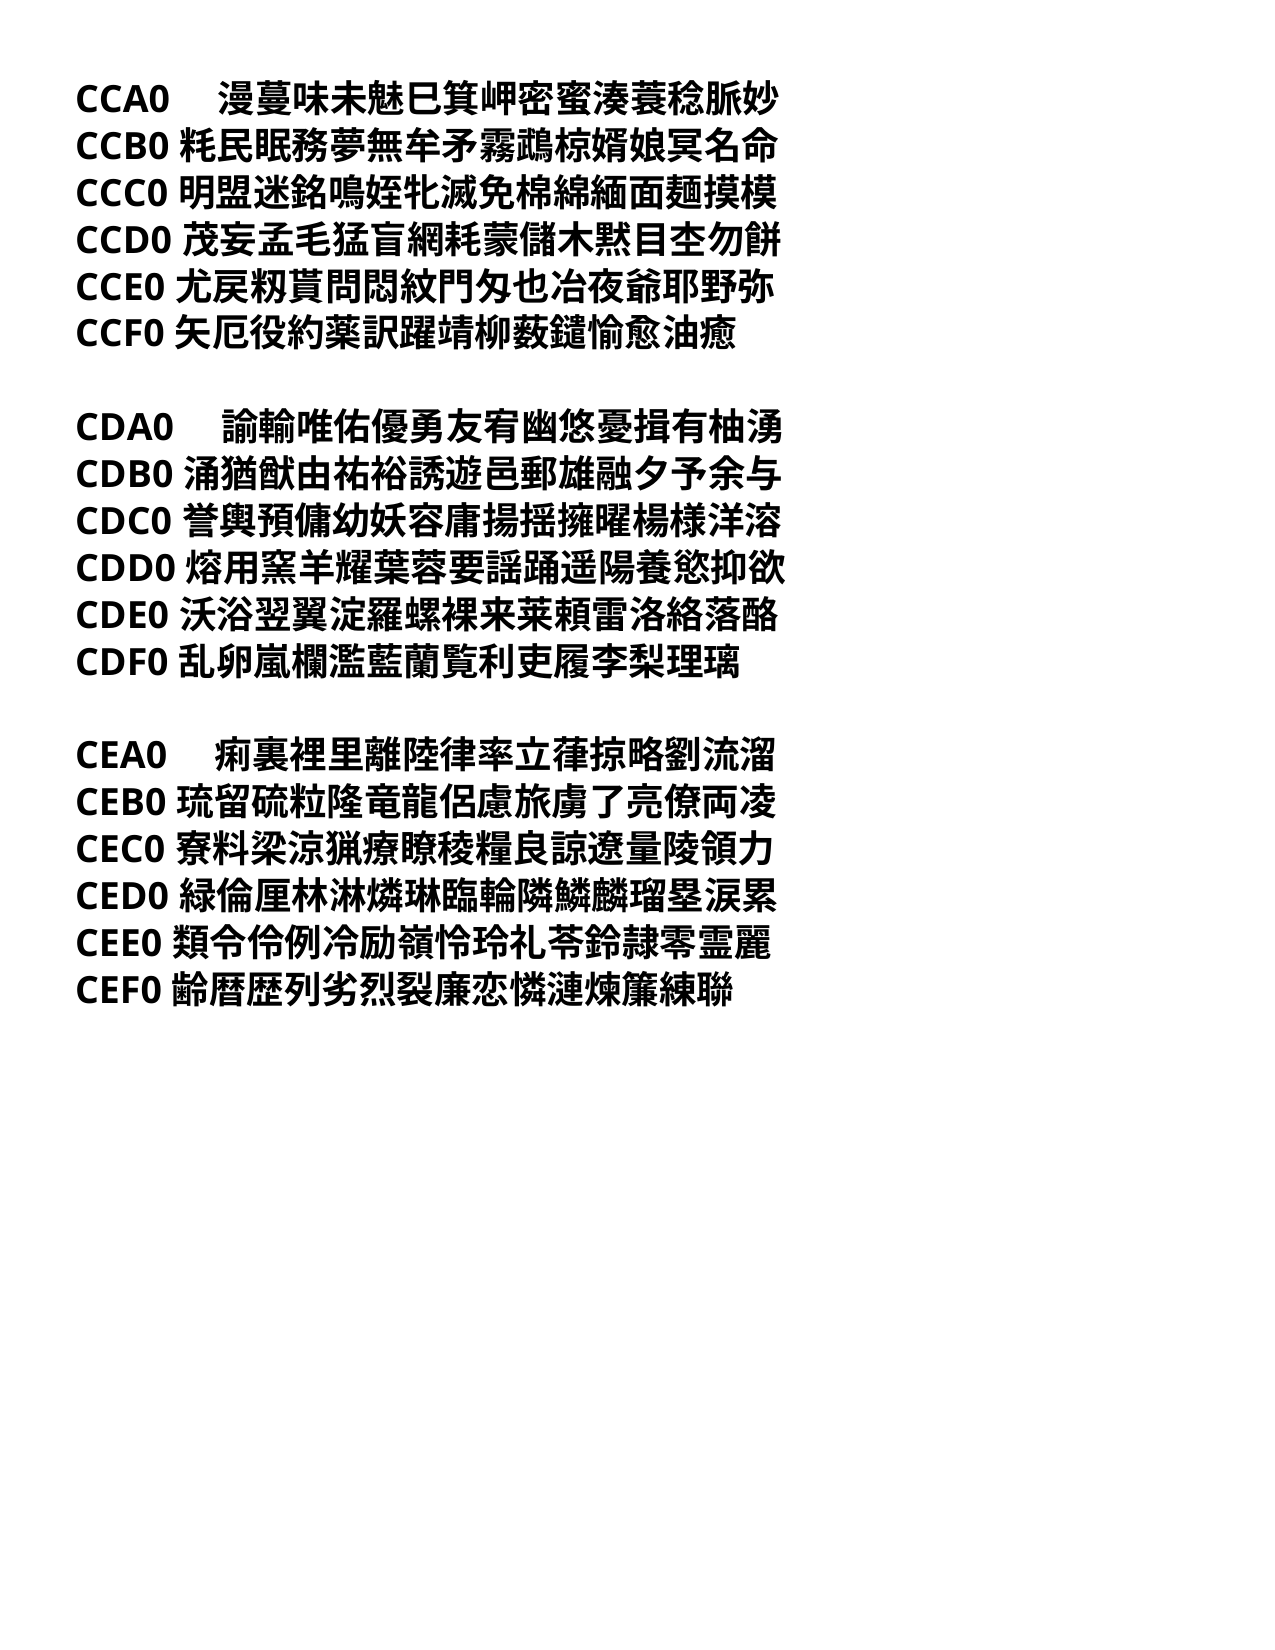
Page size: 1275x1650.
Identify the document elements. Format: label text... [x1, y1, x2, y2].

text CCE0 尤戻籾貰問悶紋門匁也冶夜爺耶野弥 [75, 262, 1200, 309]
text CEE0 類令伶例冷励嶺怜玲礼苓鈴隷零霊麗 [75, 919, 1200, 966]
text CCB0 粍民眠務夢無牟矛霧鵡椋婿娘冥名命 [75, 122, 1200, 169]
text CEC0 寮料梁涼猟療瞭稜糧良諒遼量陵領力 [75, 825, 1200, 872]
text CDA0 諭輸唯佑優勇友宥幽悠憂揖有柚湧 [75, 403, 1200, 450]
text CEF0 齢暦歴列劣烈裂廉恋憐漣煉簾練聯 [75, 966, 1200, 1012]
text CDC0 誉輿預傭幼妖容庸揚揺擁曜楊様洋溶 [75, 497, 1200, 544]
text CDF0 乱卵嵐欄濫藍蘭覧利吏履李梨理璃 [75, 637, 1200, 684]
text CCF0 矢厄役約薬訳躍靖柳薮鑓愉愈油癒 [75, 309, 1200, 356]
text CDE0 沃浴翌翼淀羅螺裸来莱頼雷洛絡落酪 [75, 591, 1200, 637]
text CCD0 茂妄孟毛猛盲網耗蒙儲木黙目杢勿餅 [75, 216, 1200, 262]
text CCA0 漫蔓味未魅巳箕岬密蜜湊蓑稔脈妙 [75, 75, 1200, 122]
text CEA0 痢裏裡里離陸律率立葎掠略劉流溜 [75, 731, 1200, 778]
text CCC0 明盟迷銘鳴姪牝滅免棉綿緬面麺摸模 [75, 169, 1200, 216]
text CED0 緑倫厘林淋燐琳臨輪隣鱗麟瑠塁涙累 [75, 872, 1200, 919]
text CDB0 涌猶猷由祐裕誘遊邑郵雄融夕予余与 [75, 450, 1200, 497]
text CDD0 熔用窯羊耀葉蓉要謡踊遥陽養慾抑欲 [75, 544, 1200, 591]
text CEB0 琉留硫粒隆竜龍侶慮旅虜了亮僚両凌 [75, 778, 1200, 825]
